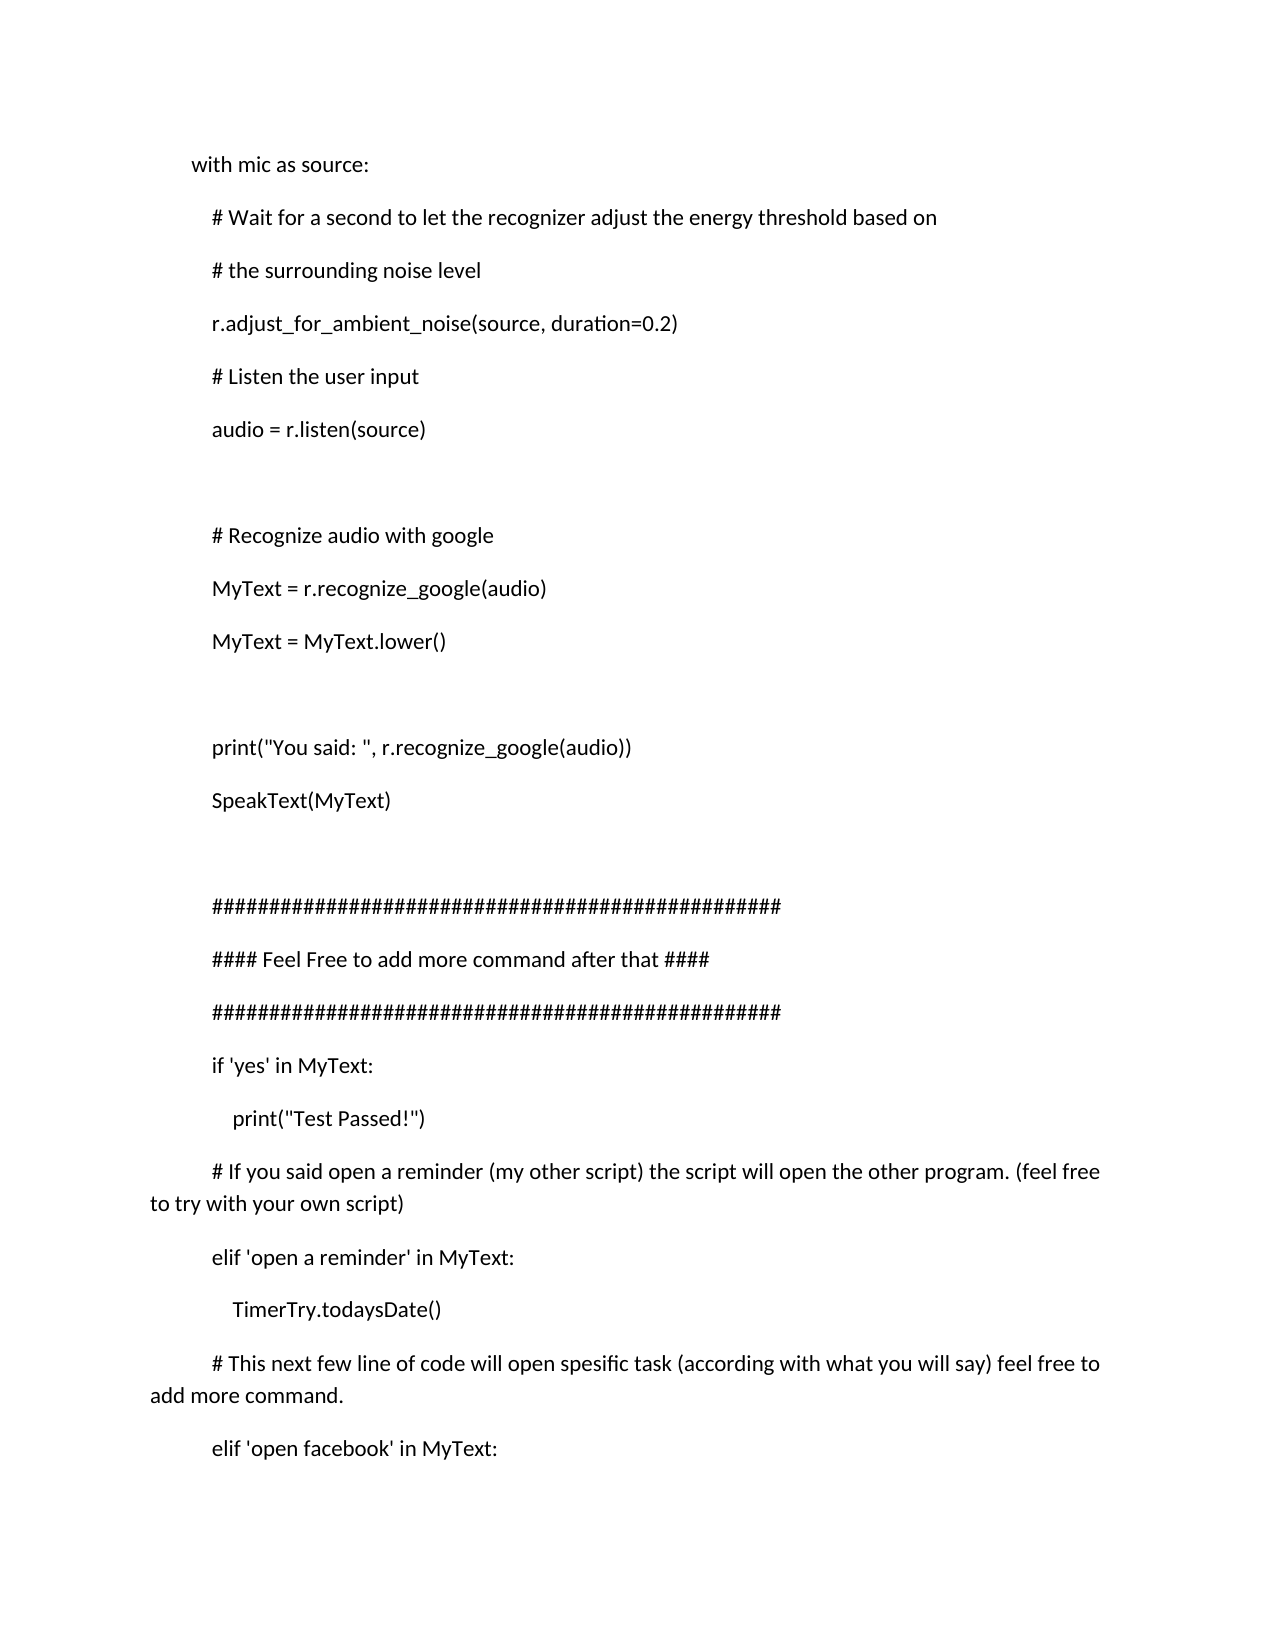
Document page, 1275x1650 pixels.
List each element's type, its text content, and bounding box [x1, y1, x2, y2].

text elif 'open facebook' in MyText: [150, 1434, 1125, 1462]
text audio = r.listen(source) [150, 415, 1125, 443]
text # the surrounding noise level [150, 256, 1125, 284]
text ################################################## [150, 998, 1125, 1026]
text # If you said open a reminder (my other script) the script will open the other program. (feel free to try with your own script) [150, 1157, 1125, 1218]
text #### Feel Free to add more command after that #### [150, 945, 1125, 973]
text TimerTry.todaysDate() [150, 1296, 1125, 1324]
text print("You said: ", r.recognize_google(audio)) [150, 733, 1125, 761]
text elif 'open a reminder' in MyText: [150, 1243, 1125, 1271]
text # Wait for a second to let the recognizer adjust the energy threshold based on [150, 203, 1125, 231]
text r.adjust_for_ambient_noise(source, duration=0.2) [150, 309, 1125, 337]
text # Recognize audio with google [150, 521, 1125, 549]
text MyText = MyText.lower() [150, 627, 1125, 655]
text print("Test Passed!") [150, 1104, 1125, 1132]
text SpeakText(MyText) [150, 786, 1125, 814]
text with mic as source: [150, 150, 1125, 178]
text MyText = r.recognize_google(audio) [150, 574, 1125, 602]
text ################################################## [150, 892, 1125, 920]
text # This next few line of code will open spesific task (according with what you will say) feel free to add more command. [150, 1349, 1125, 1409]
text if 'yes' in MyText: [150, 1051, 1125, 1079]
text # Listen the user input [150, 362, 1125, 390]
